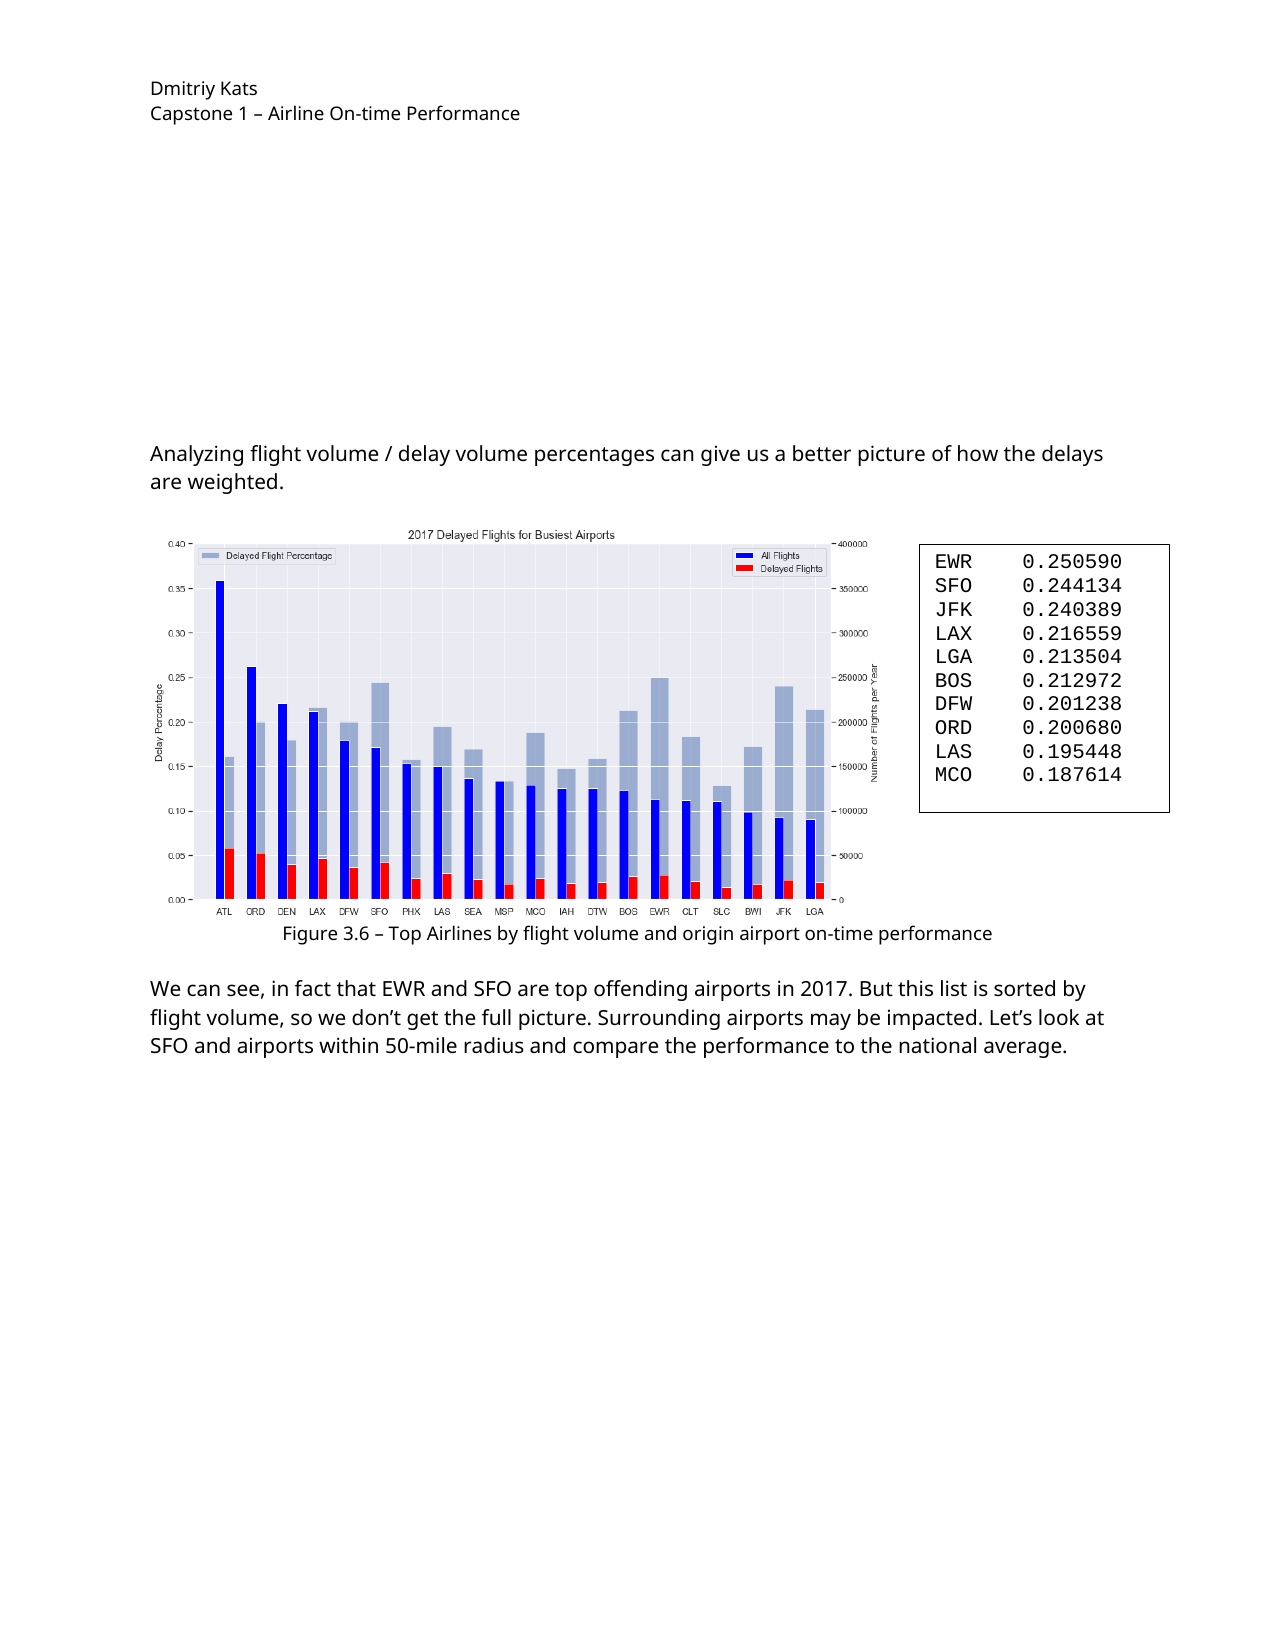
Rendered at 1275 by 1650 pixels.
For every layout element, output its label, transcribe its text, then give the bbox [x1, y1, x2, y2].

text Figure 3.6 – Top Airlines by flight volume and origin airport on-time performance [150, 920, 1125, 946]
text Analyzing flight volume / delay volume percentages can give us a better picture of how the delays are weighted. [150, 439, 1125, 496]
picture [150, 524, 885, 921]
text We can see, in fact that EWR and SFO are top offending airports in 2017. But this list is sorted by flight volume, so we don’t get the full picture. Surrounding airports may be impacted. Let’s look at SFO and airports within 50-mile radius and compare the performance to the national average. [150, 974, 1125, 1059]
